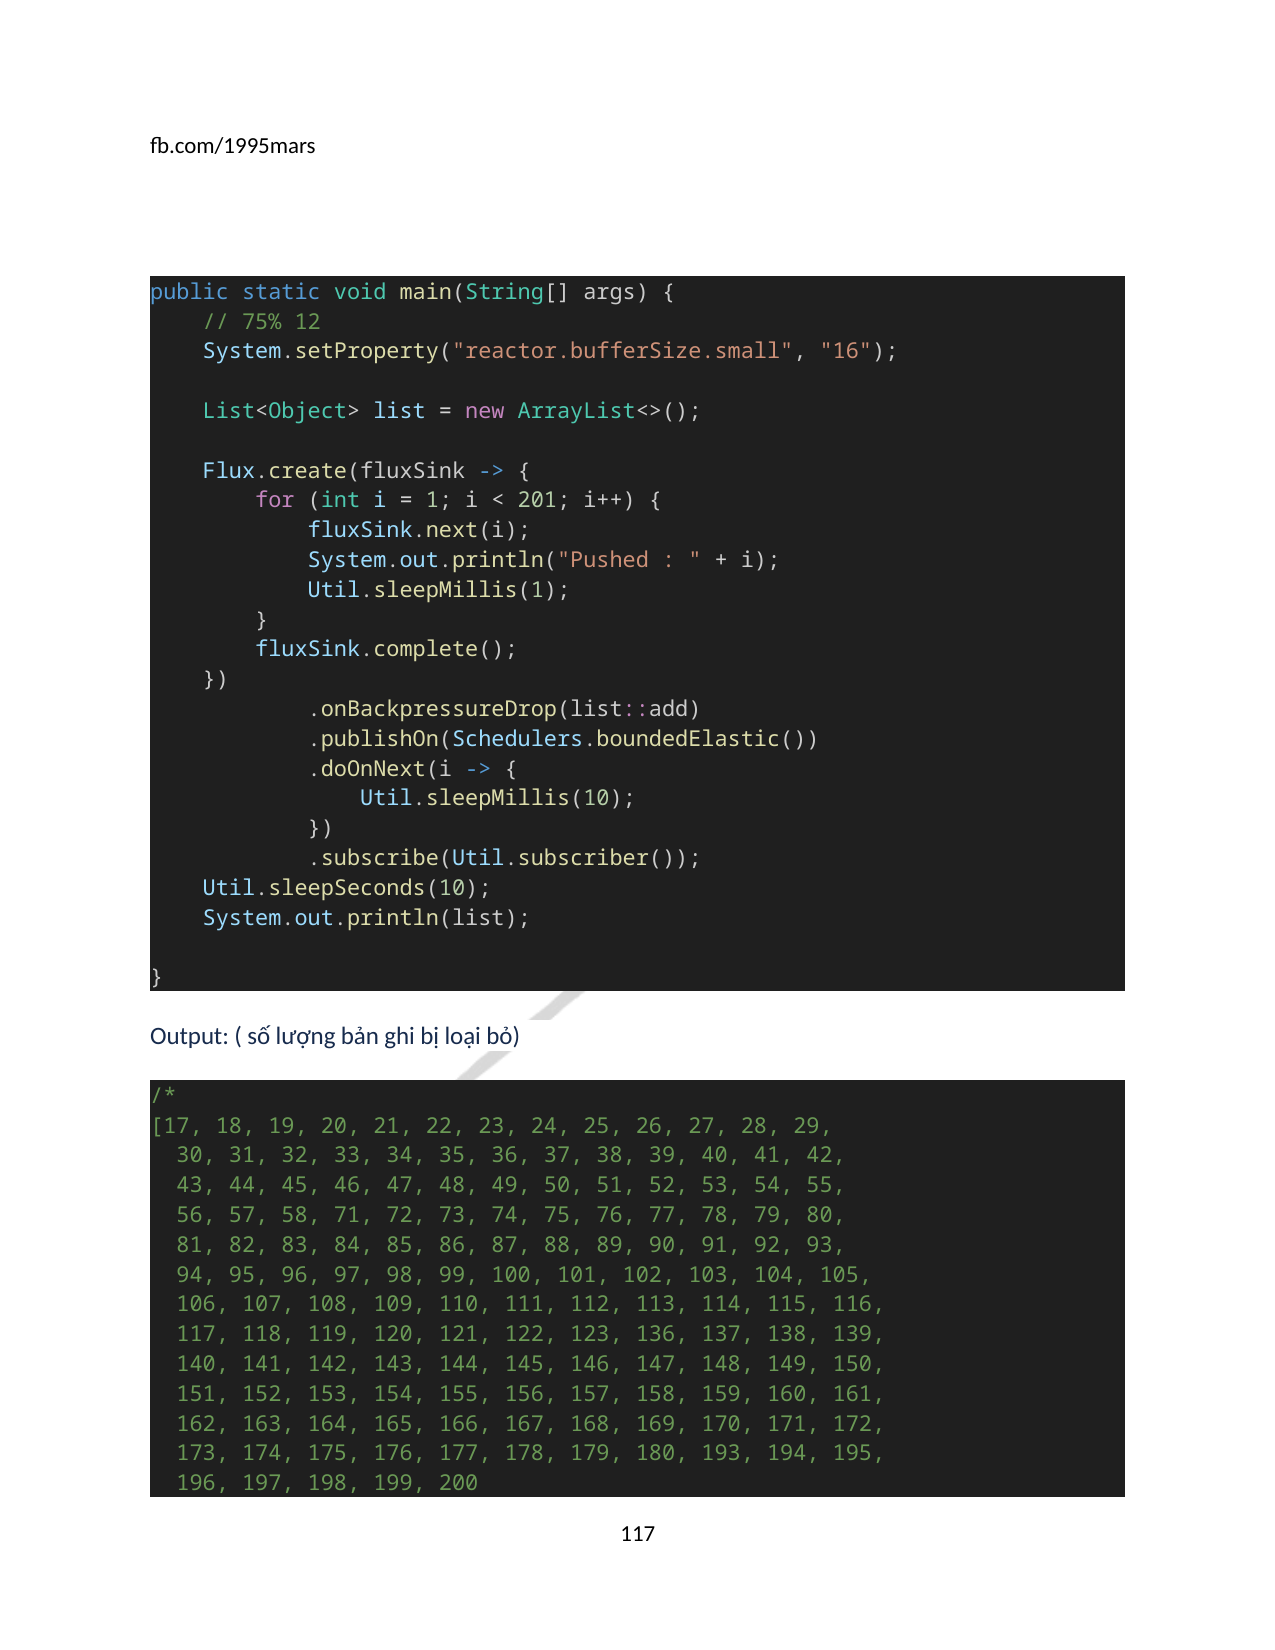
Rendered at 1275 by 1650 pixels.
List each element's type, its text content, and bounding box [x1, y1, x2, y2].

text 151, 152, 153, 154, 155, 156, 157, 158, 159, 160, 161, [150, 1378, 1125, 1407]
text [17, 18, 19, 20, 21, 22, 23, 24, 25, 26, 27, 28, 29, [150, 1109, 1125, 1139]
text 56, 57, 58, 71, 72, 73, 74, 75, 76, 77, 78, 79, 80, [150, 1199, 1125, 1229]
text 30, 31, 32, 33, 34, 35, 36, 37, 38, 39, 40, 41, 42, [150, 1139, 1125, 1169]
text // 75% 12 [150, 306, 1125, 336]
text System.out.println("Pushed : " + i); [150, 544, 1125, 574]
text } [150, 604, 1125, 633]
text 106, 107, 108, 109, 110, 111, 112, 113, 114, 115, 116, [150, 1288, 1125, 1318]
text 196, 197, 198, 199, 200 [150, 1467, 1125, 1497]
text public static void main(String[] args) { [150, 276, 1125, 306]
text System.setProperty("reactor.bufferSize.small", "16"); [150, 336, 1125, 365]
text }) [150, 812, 1125, 842]
text System.out.println(list); [150, 902, 1125, 931]
text Util.sleepSeconds(10); [150, 872, 1125, 902]
text 43, 44, 45, 46, 47, 48, 49, 50, 51, 52, 53, 54, 55, [150, 1169, 1125, 1199]
text .onBackpressureDrop(list::add) [150, 693, 1125, 723]
text 81, 82, 83, 84, 85, 86, 87, 88, 89, 90, 91, 92, 93, [150, 1229, 1125, 1258]
text fluxSink.next(i); [150, 514, 1125, 544]
text 173, 174, 175, 176, 177, 178, 179, 180, 193, 194, 195, [150, 1437, 1125, 1467]
text Flux.create(fluxSink -> { [150, 455, 1125, 484]
text /* [150, 1080, 1125, 1109]
text .doOnNext(i -> { [150, 753, 1125, 782]
text 94, 95, 96, 97, 98, 99, 100, 101, 102, 103, 104, 105, [150, 1258, 1125, 1288]
text for (int i = 1; i < 201; i++) { [150, 484, 1125, 514]
text }) [150, 663, 1125, 693]
text .subscribe(Util.subscriber()); [150, 842, 1125, 872]
text 117, 118, 119, 120, 121, 122, 123, 136, 137, 138, 139, [150, 1318, 1125, 1348]
text List<Object> list = new ArrayList<>(); [150, 395, 1125, 425]
text 162, 163, 164, 165, 166, 167, 168, 169, 170, 171, 172, [150, 1407, 1125, 1437]
text Util.sleepMillis(1); [150, 574, 1125, 604]
text } [150, 961, 1125, 991]
text fluxSink.complete(); [150, 633, 1125, 663]
text .publishOn(Schedulers.boundedElastic()) [150, 723, 1125, 753]
text Util.sleepMillis(10); [150, 782, 1125, 812]
text 140, 141, 142, 143, 144, 145, 146, 147, 148, 149, 150, [150, 1348, 1125, 1378]
text Output: ( số lượng bản ghi bị loại bỏ) [150, 1020, 1125, 1051]
